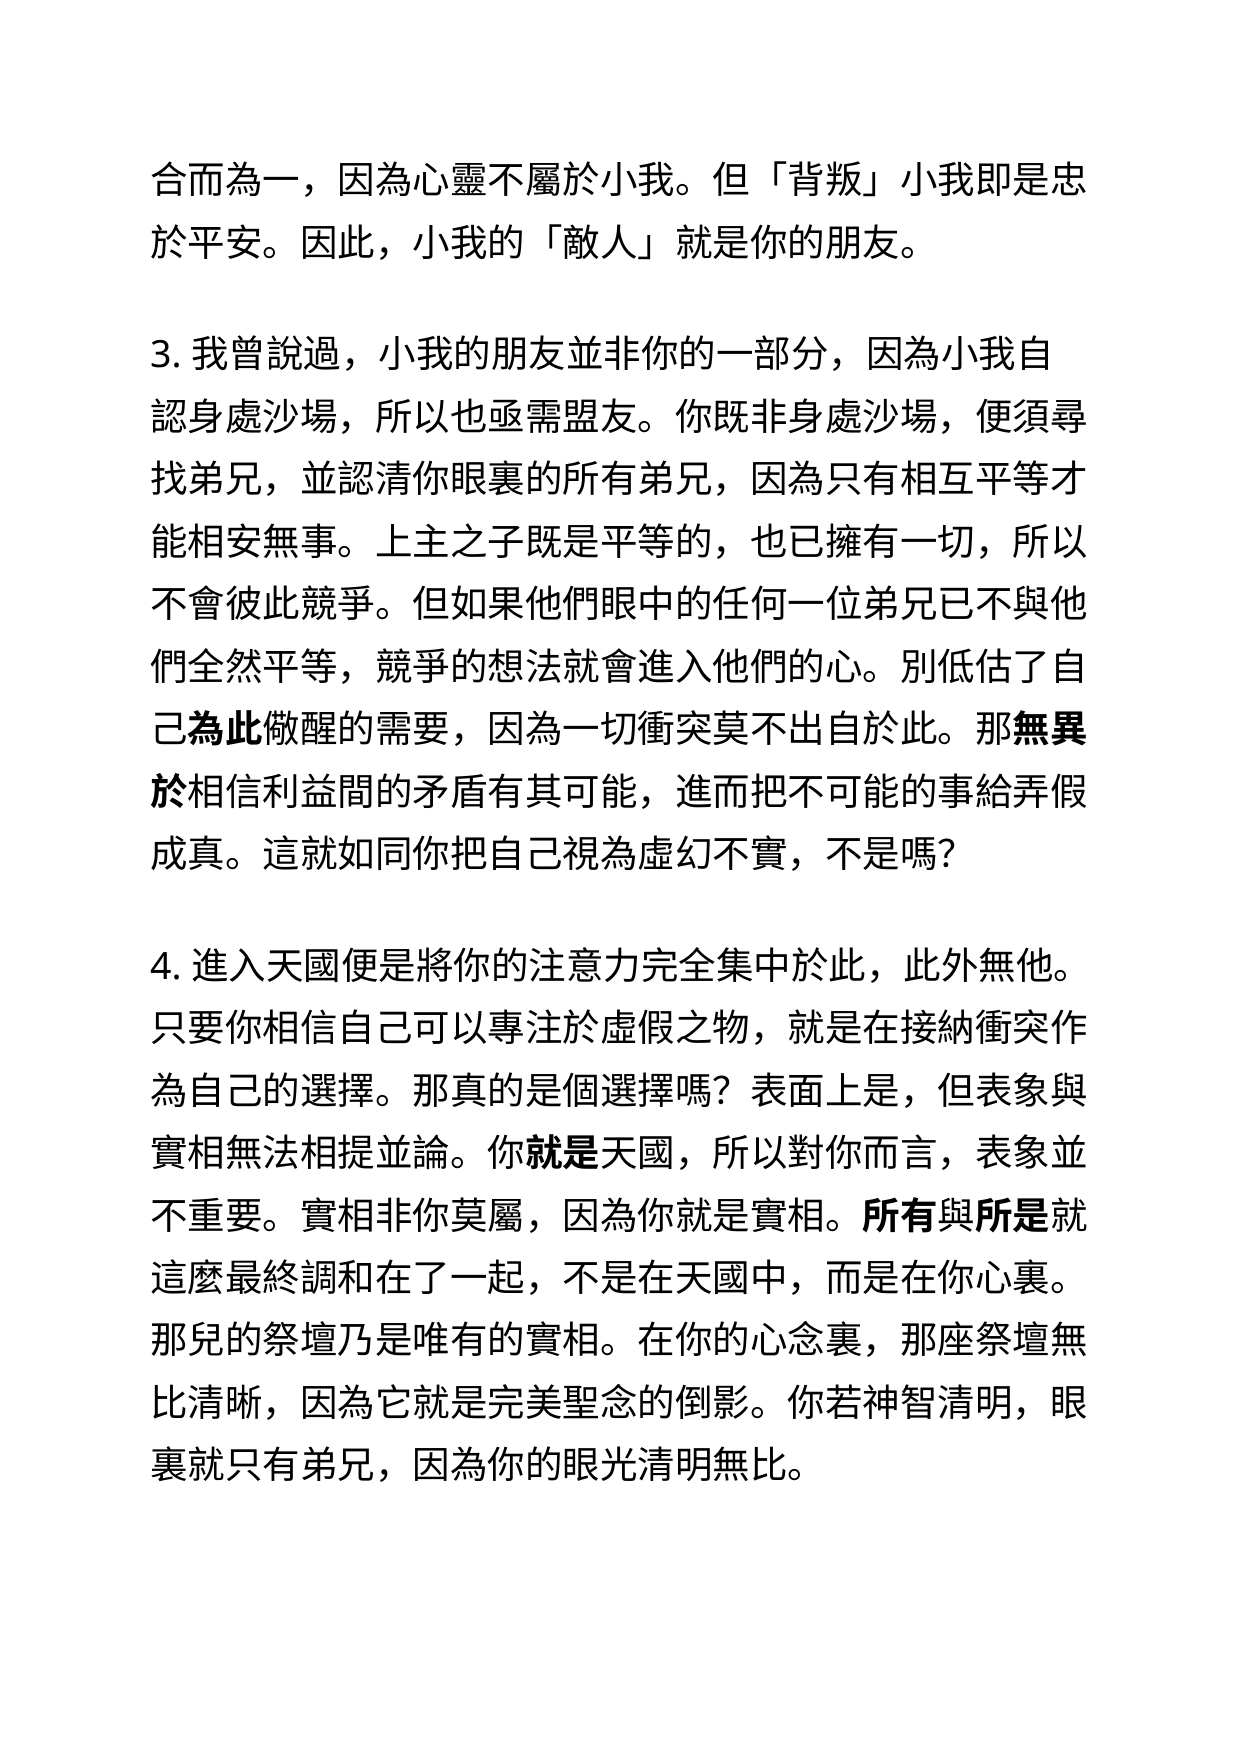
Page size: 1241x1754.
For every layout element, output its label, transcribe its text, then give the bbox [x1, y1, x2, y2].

text 4. 進入天國便是將你的注意力完全集中於此，此外無他。只要你相信自己可以專注於虛假之物，就是在接納衝突作為自己的選擇。那真的是個選擇嗎？表面上是，但表象與實相無法相提並論。你就是天國，所以對你而言，表象並不重要。實相非你莫屬，因為你就是實相。所有與所是就這麼最終調和在了一起，不是在天國中，而是在你心裏。那兒的祭壇乃是唯有的實相。在你的心念裏，那座祭壇無比清晰，因為它就是完美聖念的倒影。你若神智清明，眼裏就只有弟兄，因為你的眼光清明無比。 [150, 936, 1090, 1489]
text 3. 我曾說過，小我的朋友並非你的一部分，因為小我自認身處沙場，所以也亟需盟友。你既非身處沙場，便須尋找弟兄，並認清你眼裏的所有弟兄，因為只有相互平等才能相安無事。上主之子既是平等的，也已擁有一切，所以不會彼此競爭。但如果他們眼中的任何一位弟兄已不與他們全然平等，競爭的想法就會進入他們的心。別低估了自己為此儆醒的需要，因為一切衝突莫不出自於此。那無異於相信利益間的矛盾有其可能，進而把不可能的事給弄假成真。這就如同你把自己視為虛幻不實，不是嗎？ [150, 324, 1090, 878]
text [150, 150, 1090, 267]
